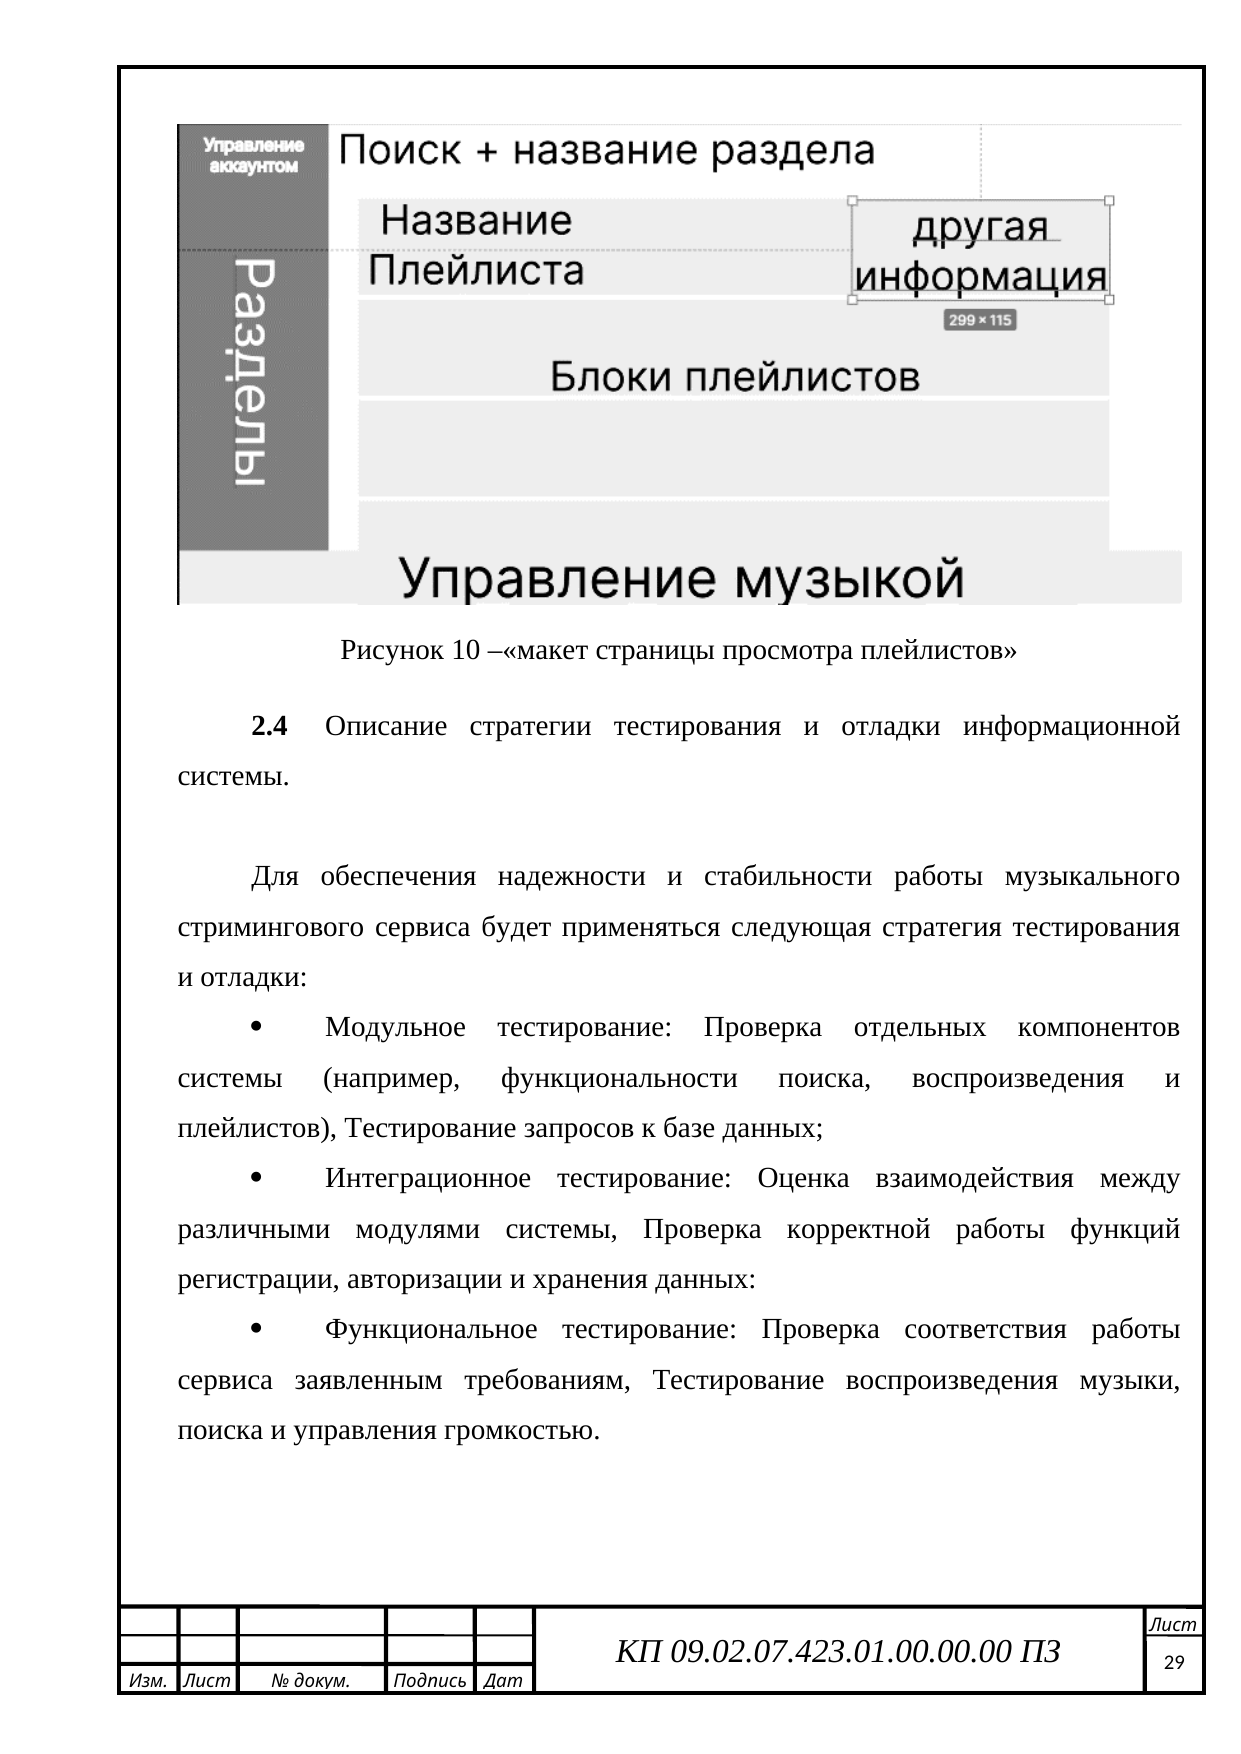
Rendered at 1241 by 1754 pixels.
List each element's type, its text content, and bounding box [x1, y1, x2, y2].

list Функциональное тестирование: Проверка соответствия работы сервиса заявленным требованиям, Тестирование воспроизведения музыки, поиска и управления громкостью. [177, 1312, 1181, 1446]
text Для обеспечения надежности и стабильности работы музыкального стримингового сервиса будет применяться следующая стратегия тестирования и отладки: [177, 858, 1181, 993]
list Интеграционное тестирование: Оценка взаимодействия между различными модулями системы, Проверка корректной работы функций регистрации, авторизации и хранения данных: [177, 1161, 1181, 1295]
subtitle 2.4 Описание стратегии тестирования и отладки информационной системы. [177, 708, 1181, 792]
picture [177, 124, 1182, 605]
text Рисунок 10 –«макет страницы просмотра плейлистов» [177, 632, 1181, 665]
list Модульное тестирование: Проверка отдельных компонентов системы (например, функциональности поиска, воспроизведения и плейлистов), Тестирование запросов к базе данных; [177, 1009, 1181, 1144]
